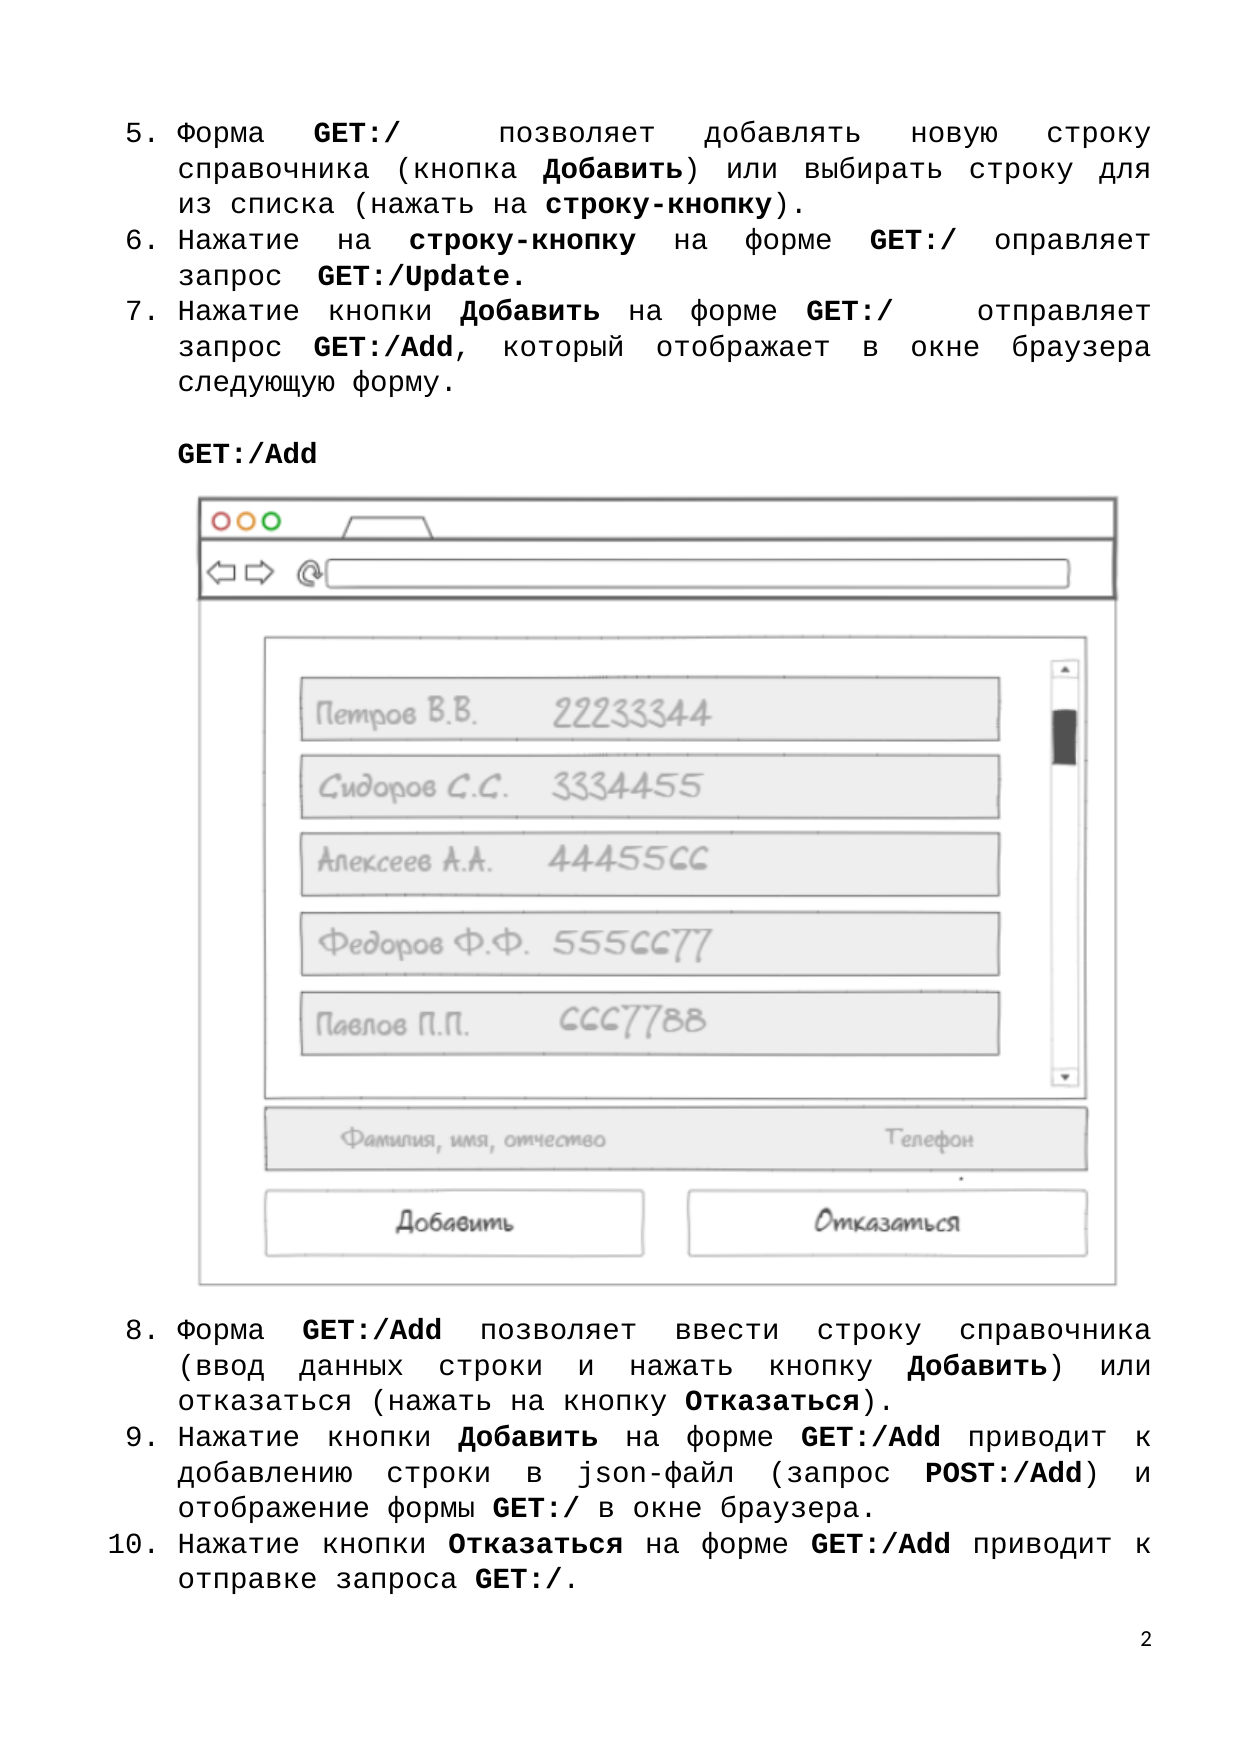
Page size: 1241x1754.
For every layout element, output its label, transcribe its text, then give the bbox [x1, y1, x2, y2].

list Нажатие кнопки Добавить на форме GET:/Add приводит к добавлению строки в json-файл (запрос POST:/Add) и отображение формы GET:/ в окне браузера. [177, 1422, 1152, 1526]
list Форма GET:/Add позволяет ввести строку справочника (ввод данных строки и нажать кнопку Добавить) или отказаться (нажать на кнопку Отказаться). [177, 1315, 1152, 1419]
list Форма GET:/ позволяет добавлять новую строку справочника (кнопка Добавить) или выбирать строку для из списка (нажать на строку-кнопку). [177, 118, 1152, 222]
picture [177, 473, 1153, 1313]
list Нажатие кнопки Добавить на форме GET:/ отправляет запрос GET:/Add, который отображает в окне браузера следующую форму. [177, 296, 1152, 401]
list GET:/Add [177, 439, 1152, 473]
list Нажатие кнопки Отказаться на форме GET:/Add приводит к отправке запроса GET:/. [177, 1529, 1152, 1598]
list Нажатие на строку-кнопку на форме GET:/ оправляет запрос GET:/Update. [177, 225, 1152, 294]
